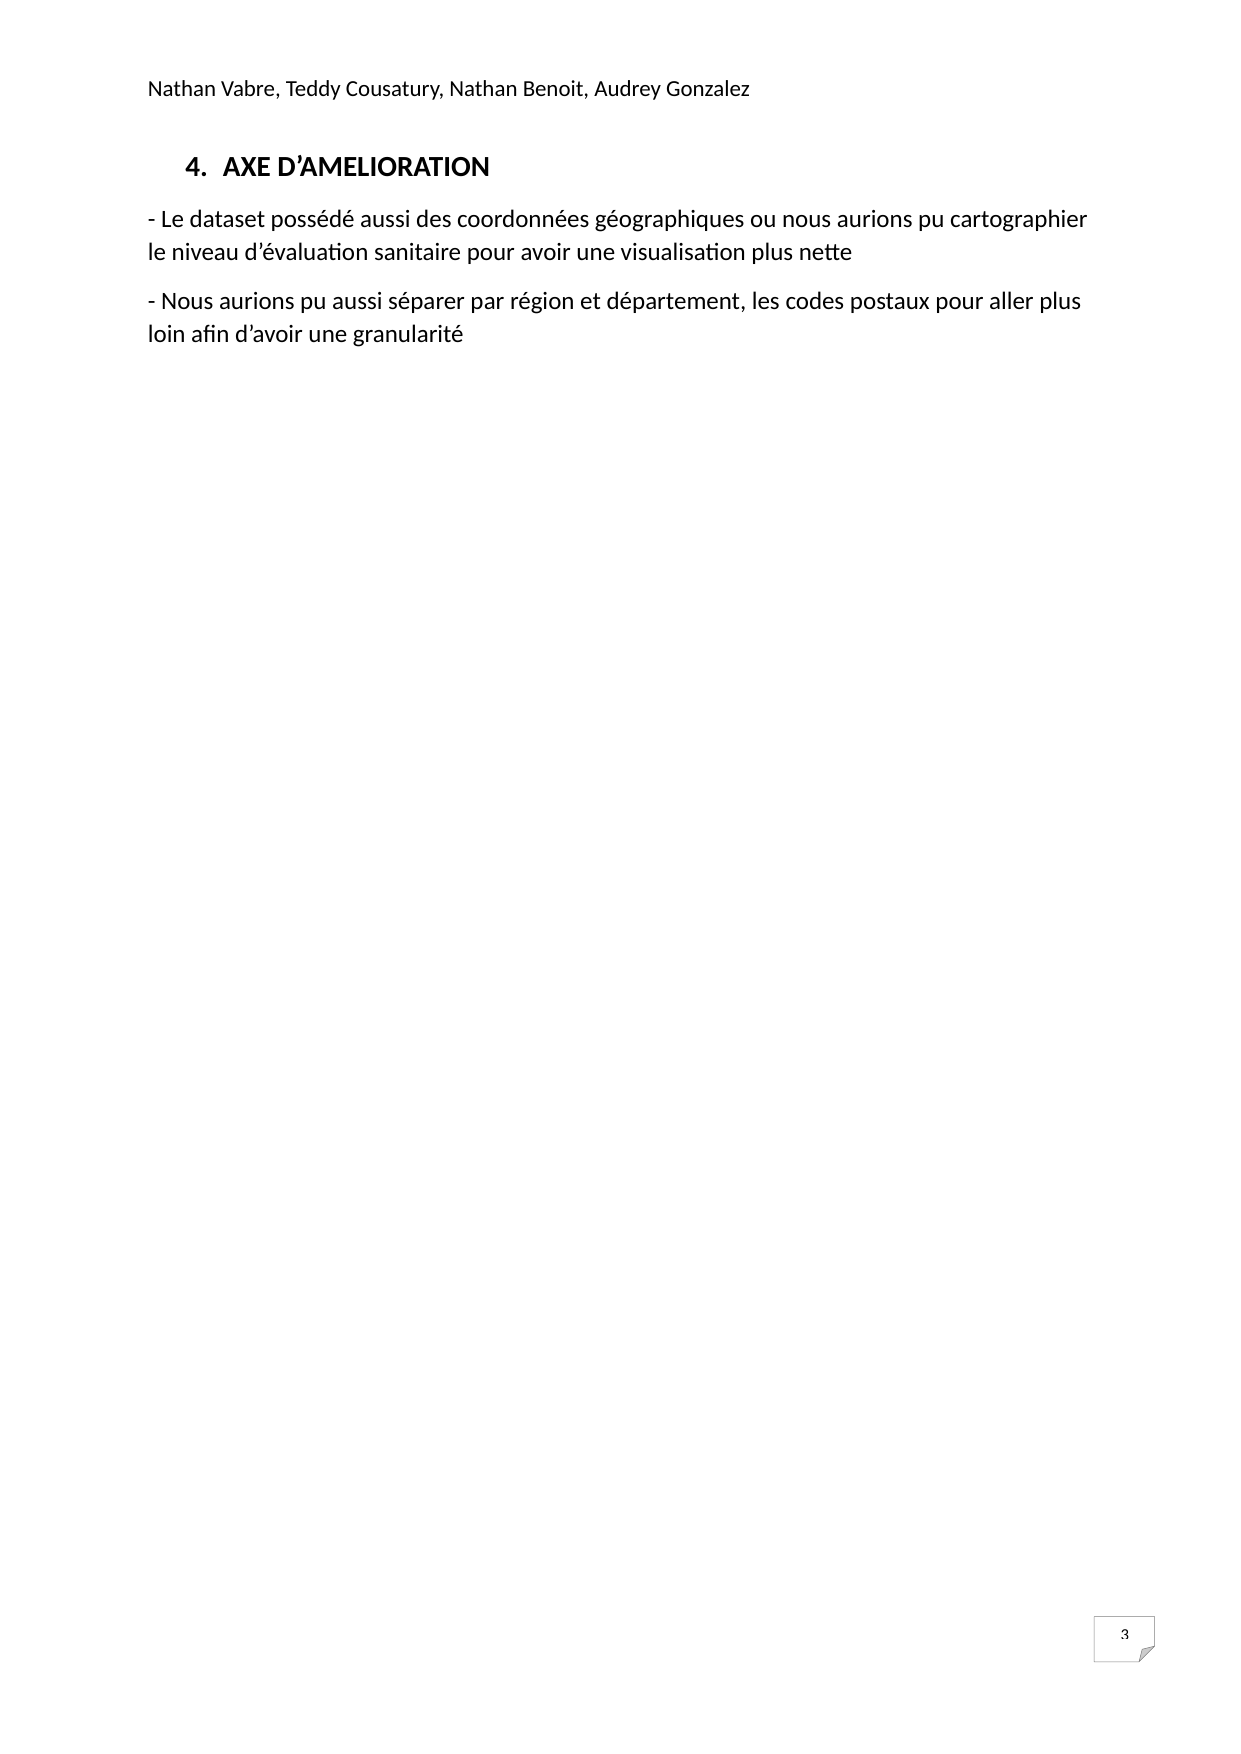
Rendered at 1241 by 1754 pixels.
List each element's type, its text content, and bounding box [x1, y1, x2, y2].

text - Le dataset possédé aussi des coordonnées géographiques ou nous aurions pu cartographier le niveau d’évaluation sanitaire pour avoir une visualisation plus nette [148, 203, 1093, 266]
list AXE D’AMELIORATION [185, 148, 1093, 183]
text - Nous aurions pu aussi séparer par région et département, les codes postaux pour aller plus loin afin d’avoir une granularité [148, 285, 1093, 349]
